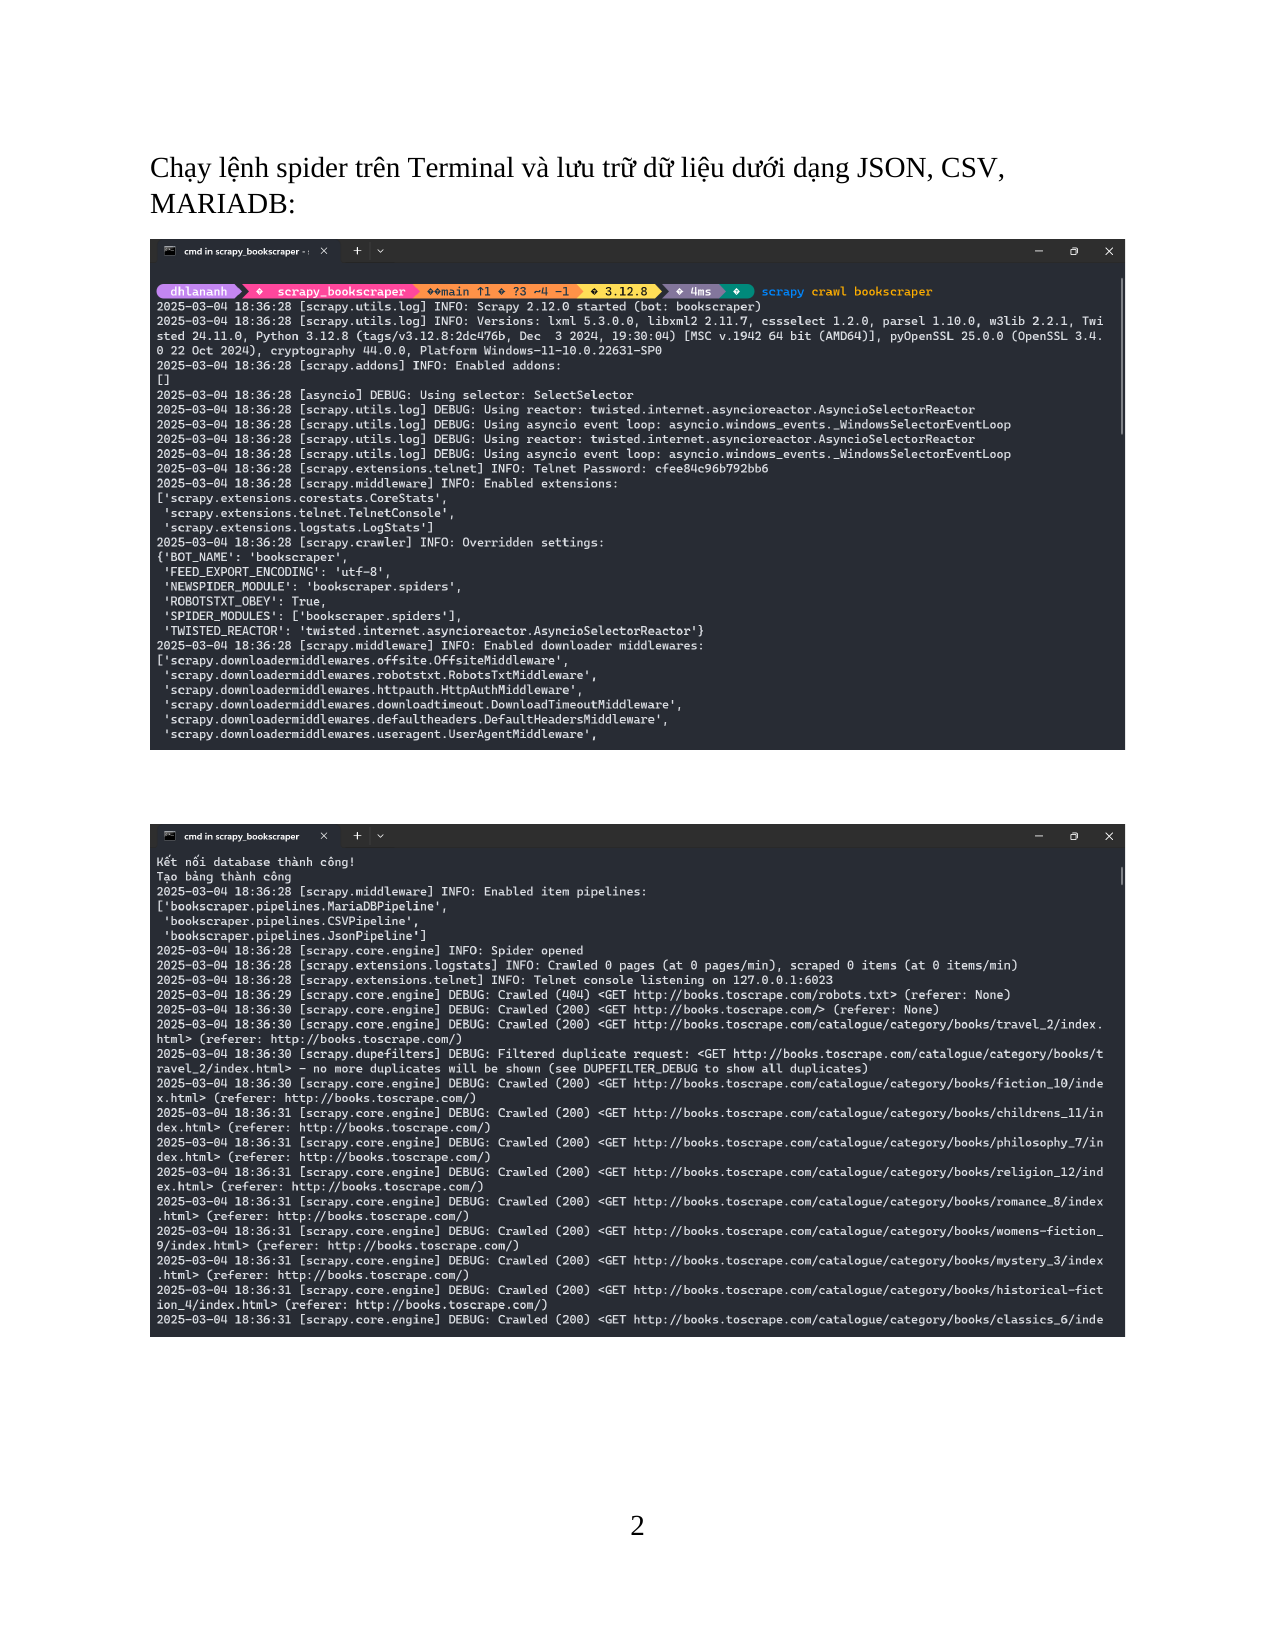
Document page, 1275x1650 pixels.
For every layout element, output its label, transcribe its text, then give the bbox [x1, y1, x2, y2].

picture [150, 824, 1125, 1337]
text Chạy lệnh spider trên Terminal và lưu trữ dữ liệu dưới dạng JSON, CSV, MARIADB: [150, 150, 1125, 220]
picture [150, 239, 1125, 750]
